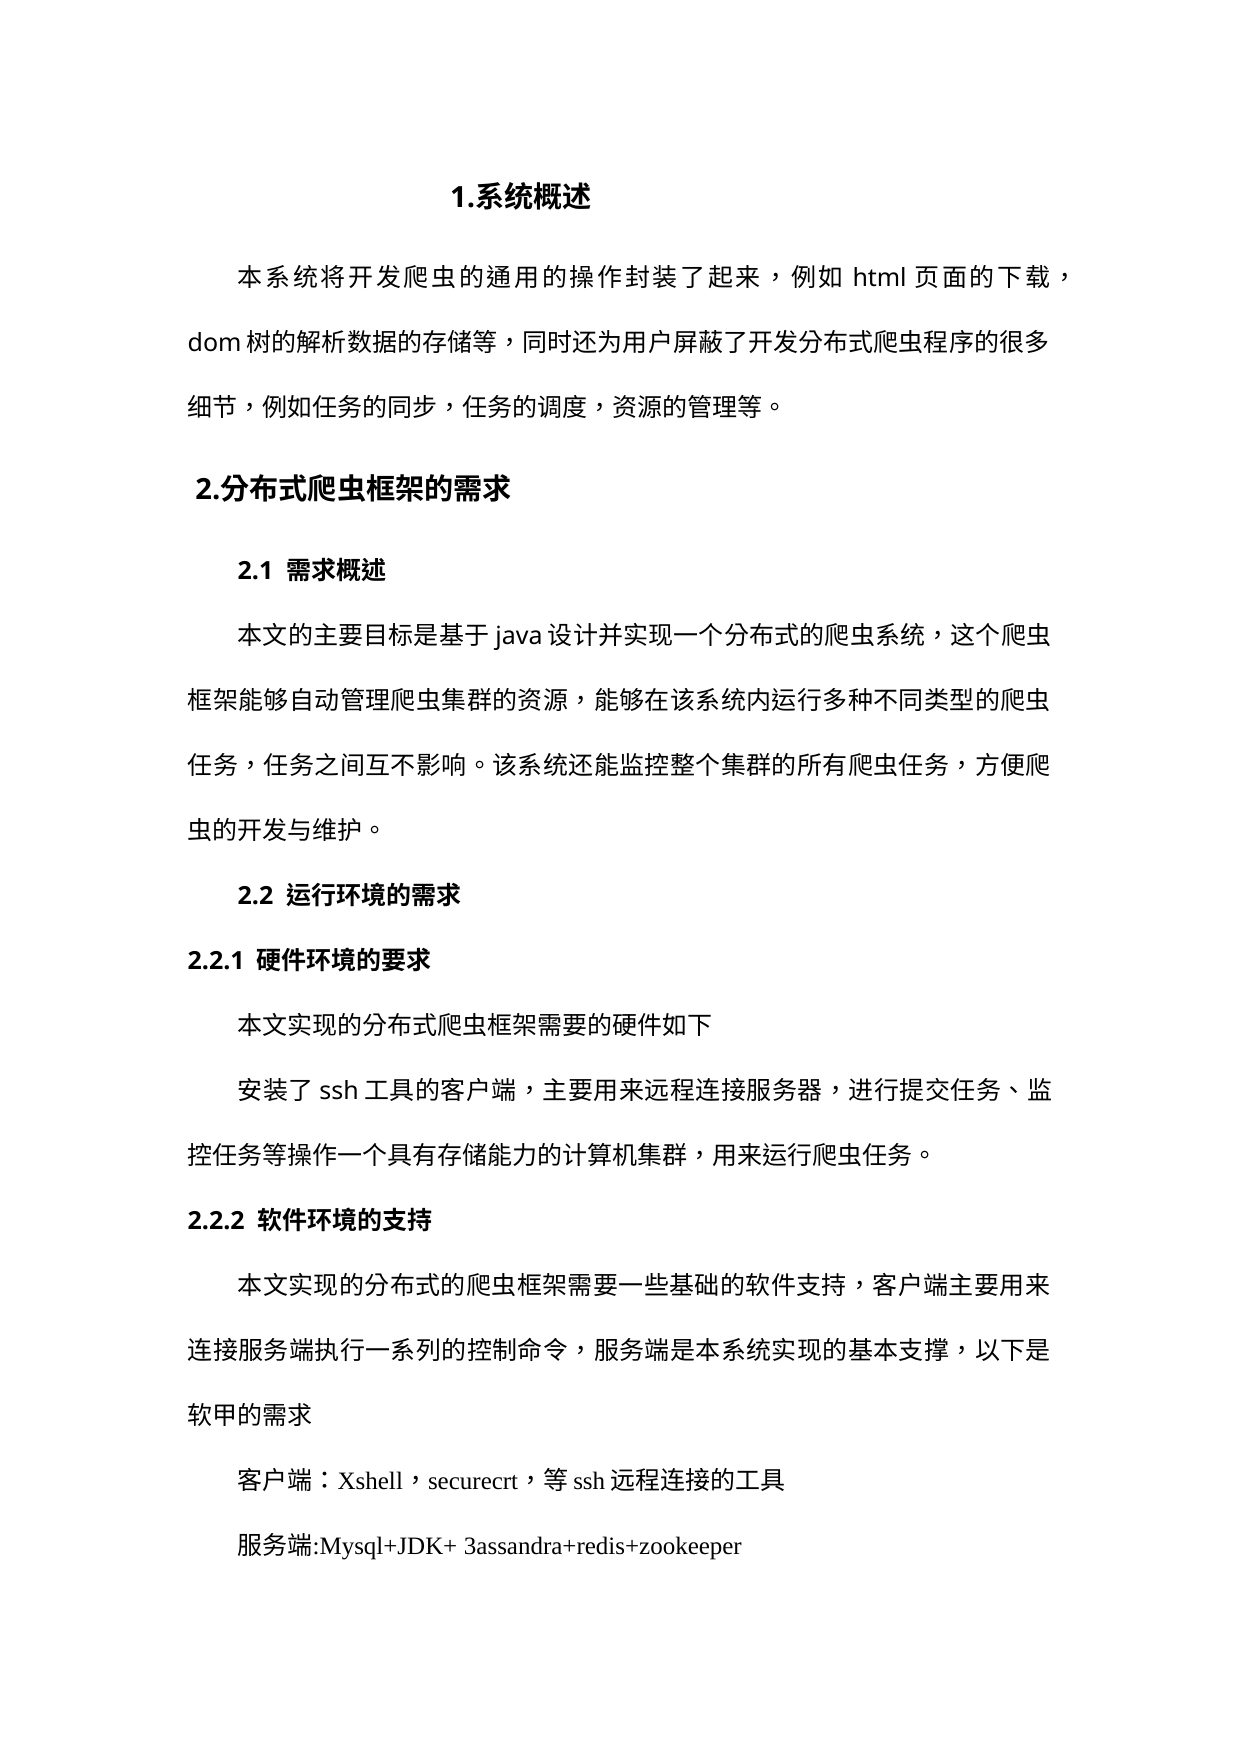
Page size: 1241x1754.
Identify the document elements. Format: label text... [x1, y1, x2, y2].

text 本文实现的分布式爬虫框架需要的硬件如下 [187, 991, 1053, 1056]
text 客户端：Xshell，securecrt，等ssh远程连接的工具 [187, 1446, 1053, 1511]
subtitle 2.2.2 软件环境的支持 [187, 1186, 1053, 1251]
subtitle 2.分布式爬虫框架的需求 [187, 454, 1053, 519]
subtitle 2.1 需求概述 [187, 536, 1053, 601]
subtitle 本系统将开发爬虫的通用的操作封装了起来，例如html页面的下载，dom树的解析数据的存储等，同时还为用户屏蔽了开发分布式爬虫程序的很多细节，例如任务的同步，任务的调度，资源的管理等。 [187, 243, 1053, 438]
subtitle 2.2 运行环境的需求 [187, 861, 1053, 926]
subtitle 1.系统概述 [187, 162, 1053, 227]
text 服务端:Mysql+JDK+ 13assandra+redis+zookeeper [187, 1511, 1053, 1576]
subtitle 2.2.1 硬件环境的要求 [187, 926, 1053, 991]
text 安装了ssh工具的客户端，主要用来远程连接服务器，进行提交任务、监控任务等操作一个具有存储能力的计算机集群，用来运行爬虫任务。 [187, 1056, 1053, 1186]
text 本文的主要目标是基于java设计并实现一个分布式的爬虫系统，这个爬虫框架能够自动管理爬虫集群的资源，能够在该系统内运行多种不同类型的爬虫任务，任务之间互不影响。该系统还能监控整个集群的所有爬虫任务，方便爬虫的开发与维护。 [187, 601, 1053, 861]
text 本文实现的分布式的爬虫框架需要一些基础的软件支持，客户端主要用来连接服务端执行一系列的控制命令，服务端是本系统实现的基本支撑，以下是软甲的需求 [187, 1251, 1053, 1446]
